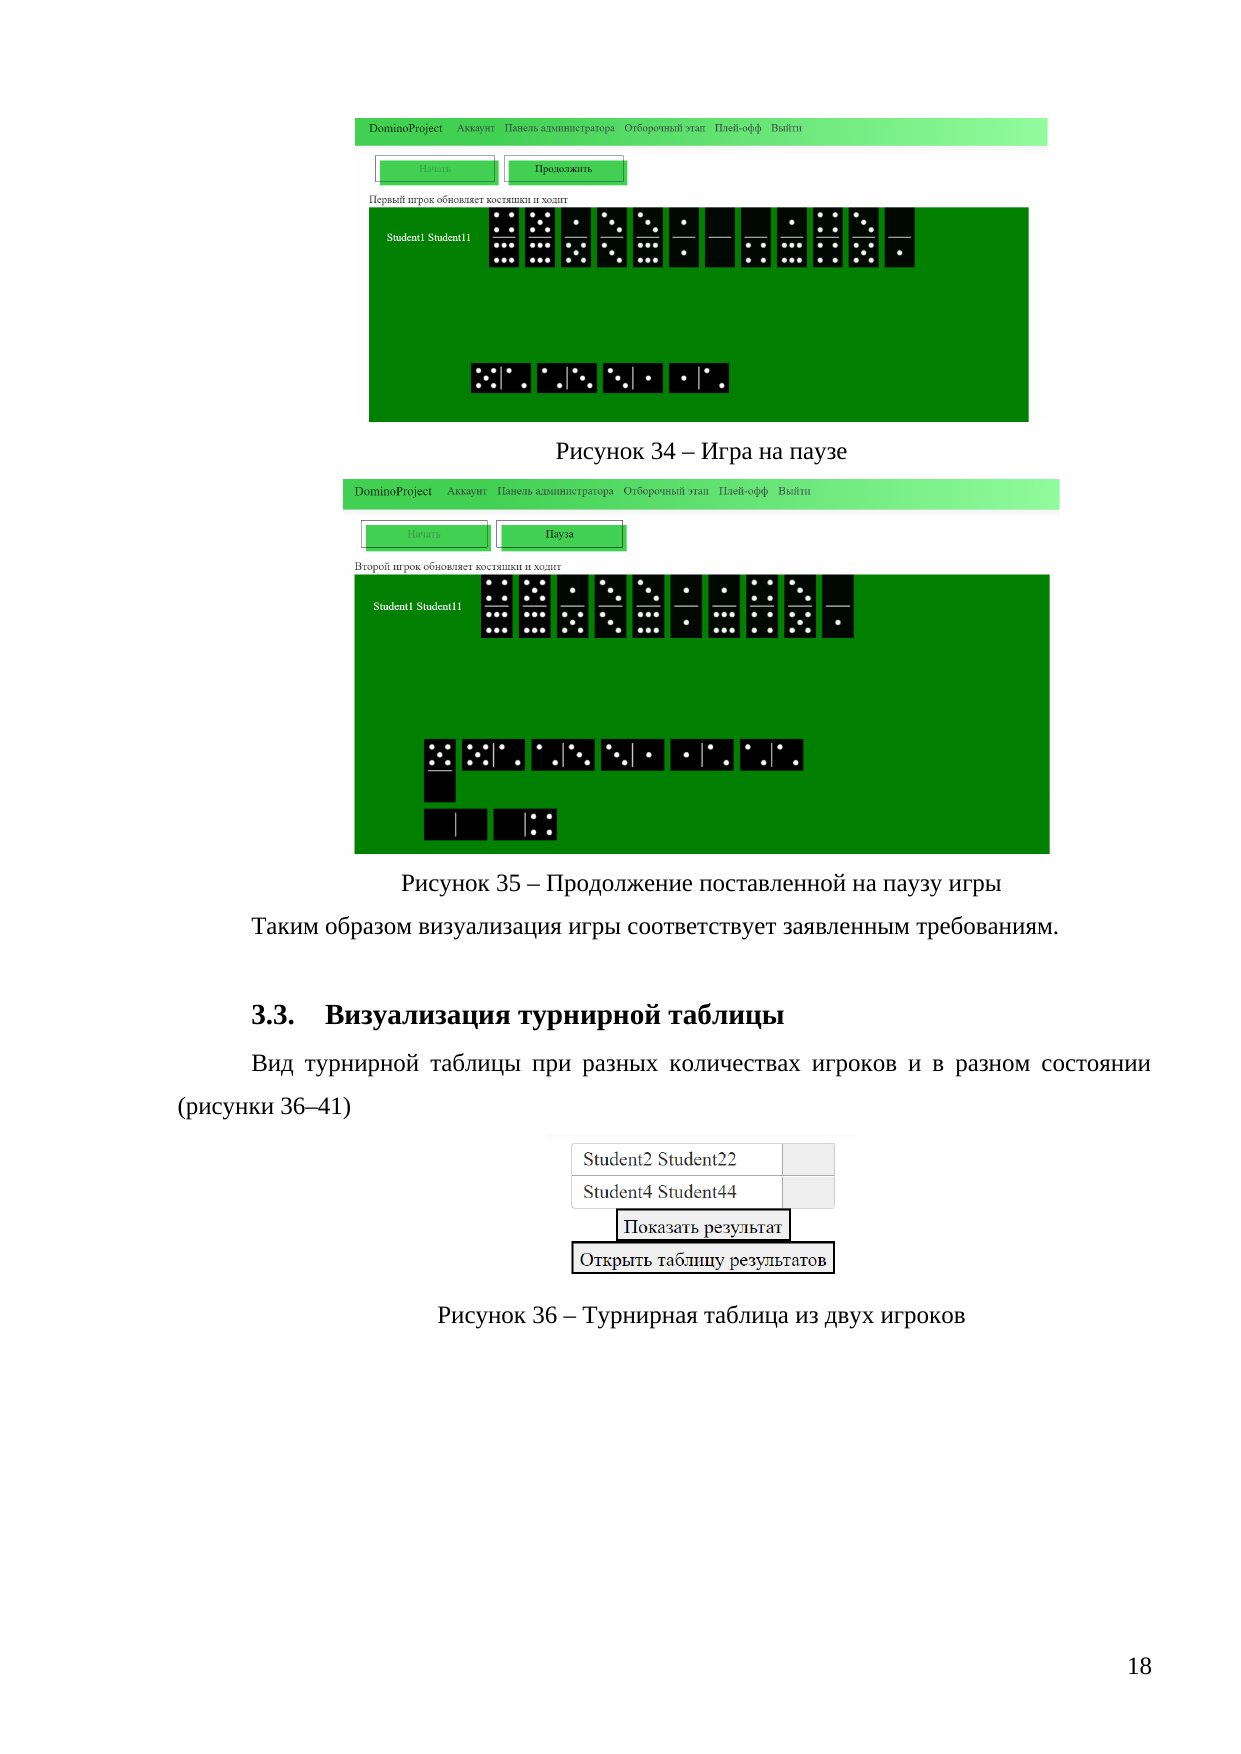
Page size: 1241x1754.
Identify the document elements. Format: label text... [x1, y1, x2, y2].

text Рисунок 36 – Турнирная таблица из двух игроков [177, 1300, 1152, 1329]
text Таким образом визуализация игры соответствует заявленным требованиям. [177, 911, 1152, 940]
picture [343, 479, 1060, 854]
picture [545, 1134, 858, 1286]
subtitle 3.3. Визуализация турнирной таблицы [177, 997, 1152, 1031]
text Вид турнирной таблицы при разных количествах игроков и в разном состоянии (рисунки 36–41) [177, 1048, 1152, 1120]
picture [355, 118, 1048, 422]
text Рисунок 35 – Продолжение поставленной на паузу игры [177, 868, 1152, 897]
text Рисунок 34 – Игра на паузе [177, 436, 1152, 465]
